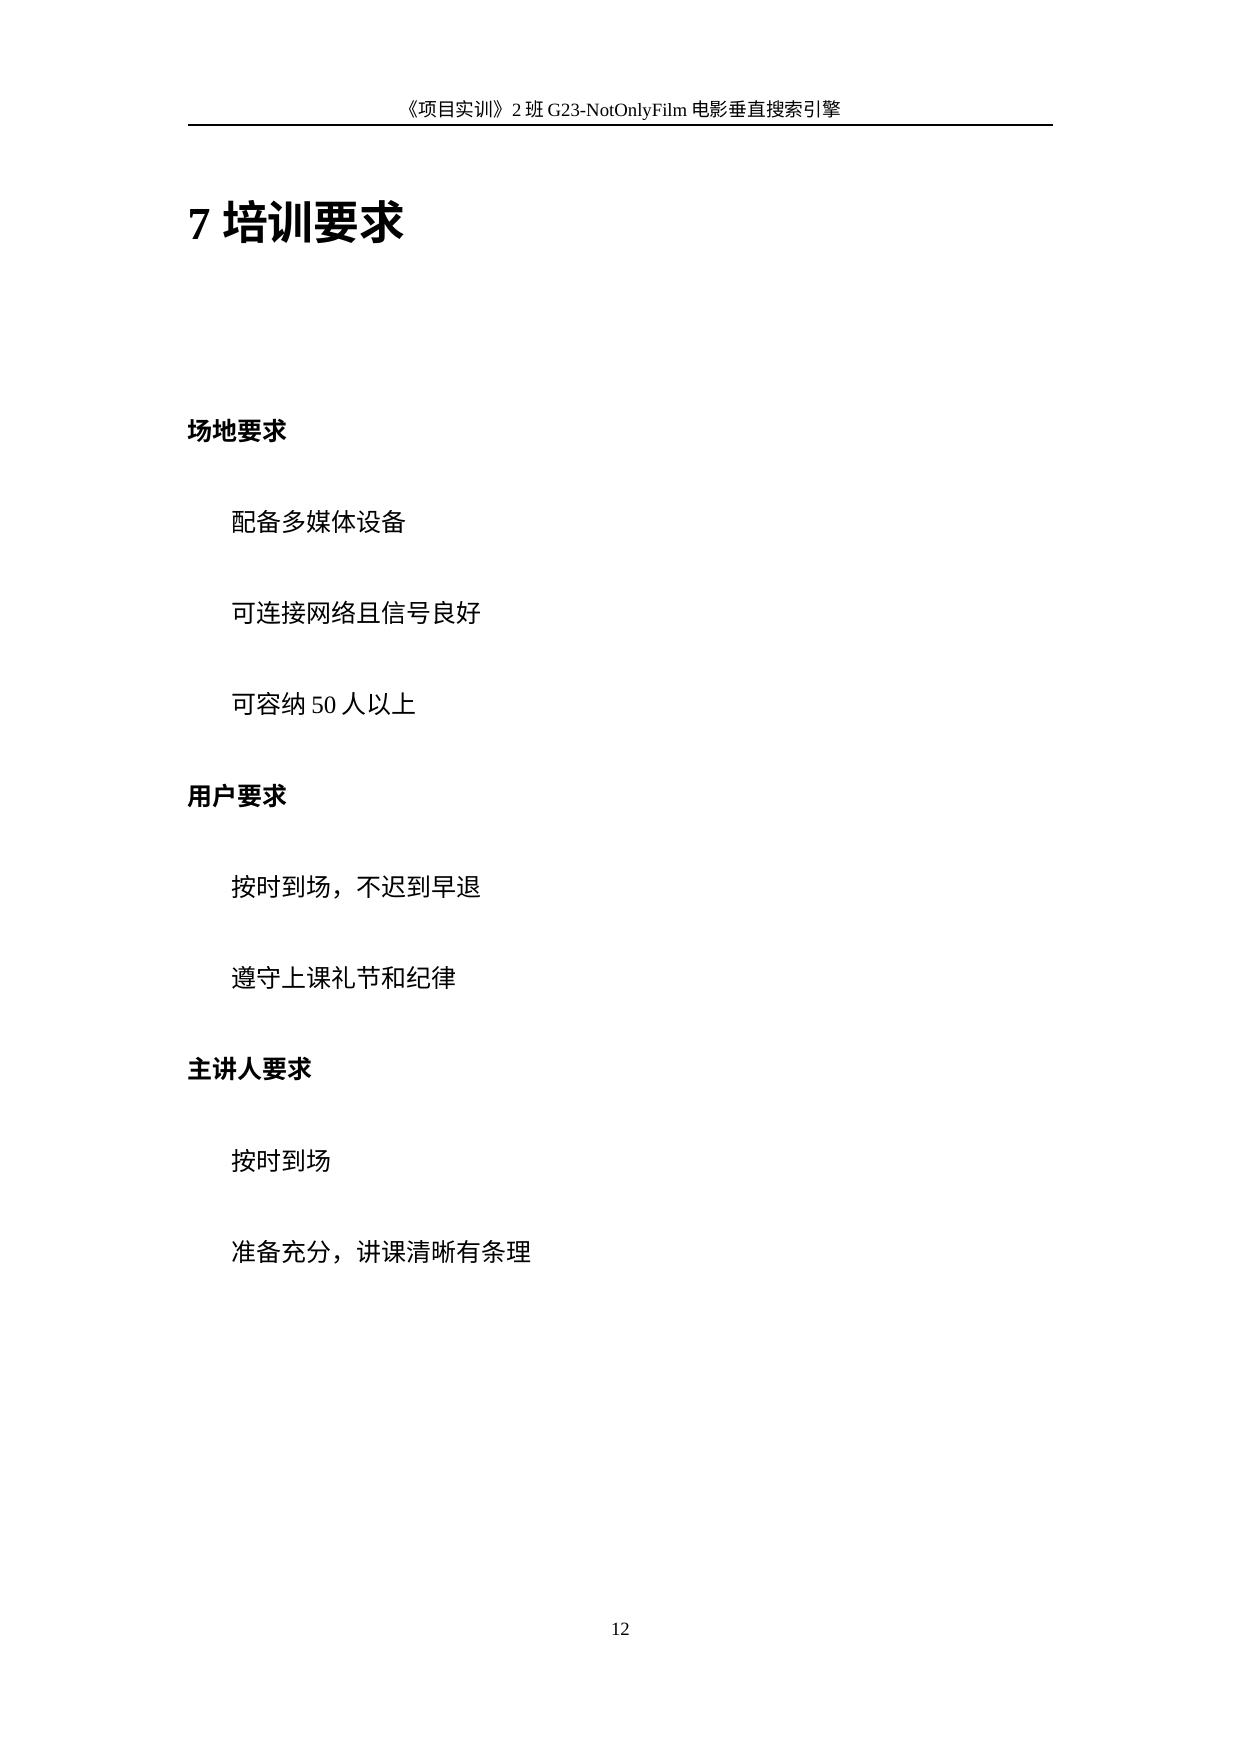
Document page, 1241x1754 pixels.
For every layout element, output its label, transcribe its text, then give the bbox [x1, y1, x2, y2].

text 场地要求 [187, 397, 1053, 462]
subtitle 培训要求 [187, 171, 1053, 269]
text 用户要求 [187, 762, 1053, 827]
text 遵守上课礼节和纪律 [187, 944, 1053, 1009]
text 可容纳50人以上 [187, 670, 1053, 735]
text 可连接网络且信号良好 [187, 579, 1053, 644]
text 按时到场，不迟到早退 [187, 853, 1053, 918]
text 配备多媒体设备 [187, 488, 1053, 553]
text 准备充分，讲课清晰有条理 [187, 1218, 1053, 1283]
text 主讲人要求 [187, 1035, 1053, 1100]
text 按时到场 [187, 1127, 1053, 1192]
